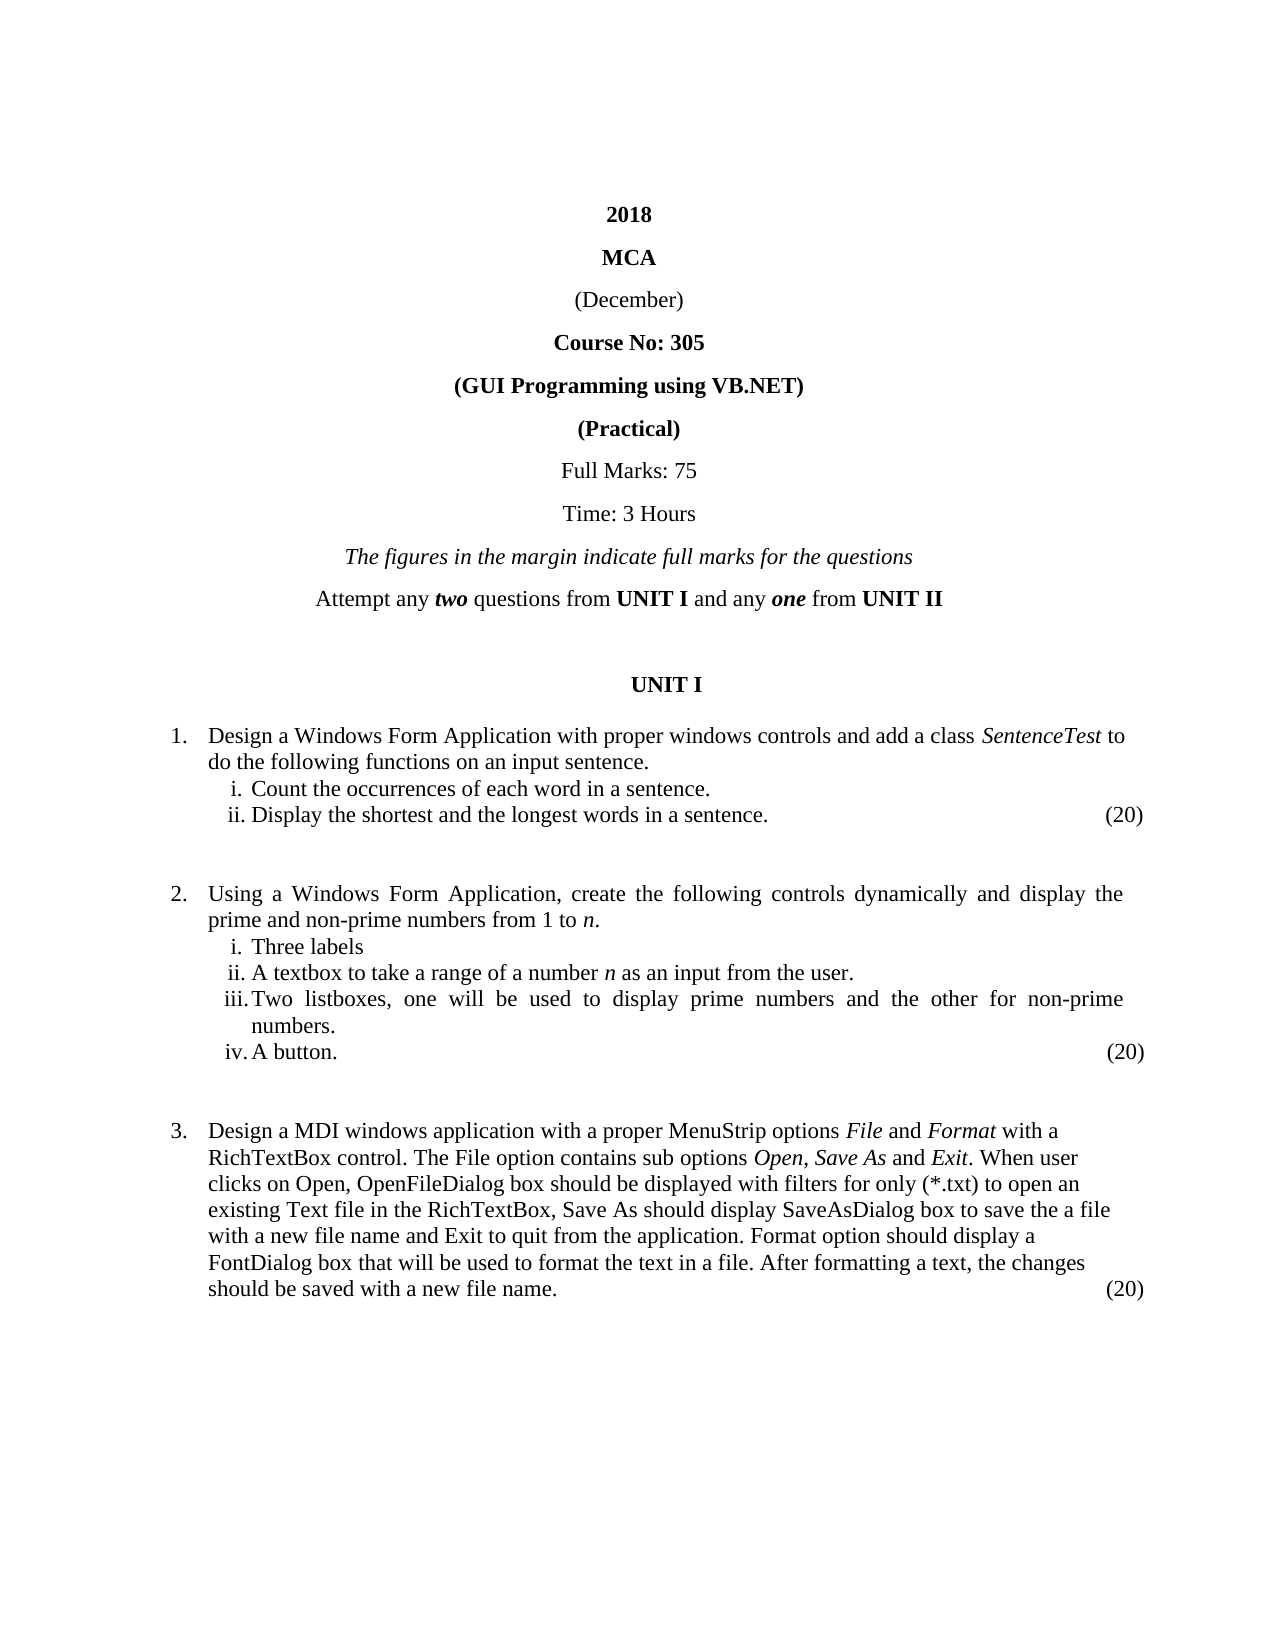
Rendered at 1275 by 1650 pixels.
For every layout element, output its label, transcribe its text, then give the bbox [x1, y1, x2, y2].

text (GUI Programming using VB.NET) [133, 372, 1125, 398]
text The figures in the margin indicate full marks for the questions [133, 543, 1125, 569]
list A button. (20) [236, 1038, 1181, 1064]
text 2018 [133, 201, 1125, 227]
text (December) [133, 286, 1125, 313]
list Using a Windows Form Application, create the following controls dynamically and display the prime and non-prime numbers from 1 to n. [170, 880, 1125, 933]
list Display the shortest and the longest words in a sentence. (20) [236, 801, 1167, 827]
text (Practical) [133, 414, 1125, 441]
list Three labels [236, 933, 1125, 959]
text Full Marks: 75 [133, 457, 1125, 484]
list Design a MDI windows application with a proper MenuStrip options File and Format with a RichTextBox control. The File option contains sub options Open, Save As and Exit. When user clicks on Open, OpenFileDialog box should be displayed with filters for only (*.txt) to open an existing Text file in the RichTextBox, Save As should display SaveAsDialog box to save the a file with a new file name and Exit to quit from the application. Format option should display a FontDialog box that will be used to format the text in a file. After formatting a text, the changes should be saved with a new file name. (20) [170, 1117, 1164, 1302]
text Course No: 305 [133, 329, 1125, 356]
list A textbox to take a range of a number n as an input from the user. [236, 959, 1125, 985]
list Two listboxes, one will be used to display prime numbers and the other for non-prime numbers. [236, 985, 1125, 1038]
text UNIT I [133, 671, 1125, 697]
text Time: 3 Hours [133, 500, 1125, 526]
list Design a Windows Form Application with proper windows controls and add a class SentenceTest to do the following functions on an input sentence. [170, 722, 1125, 774]
text MCA [133, 244, 1125, 270]
text Attempt any two questions from UNIT I and any one from UNIT II [133, 585, 1125, 612]
list Count the occurrences of each word in a sentence. [236, 774, 1125, 801]
